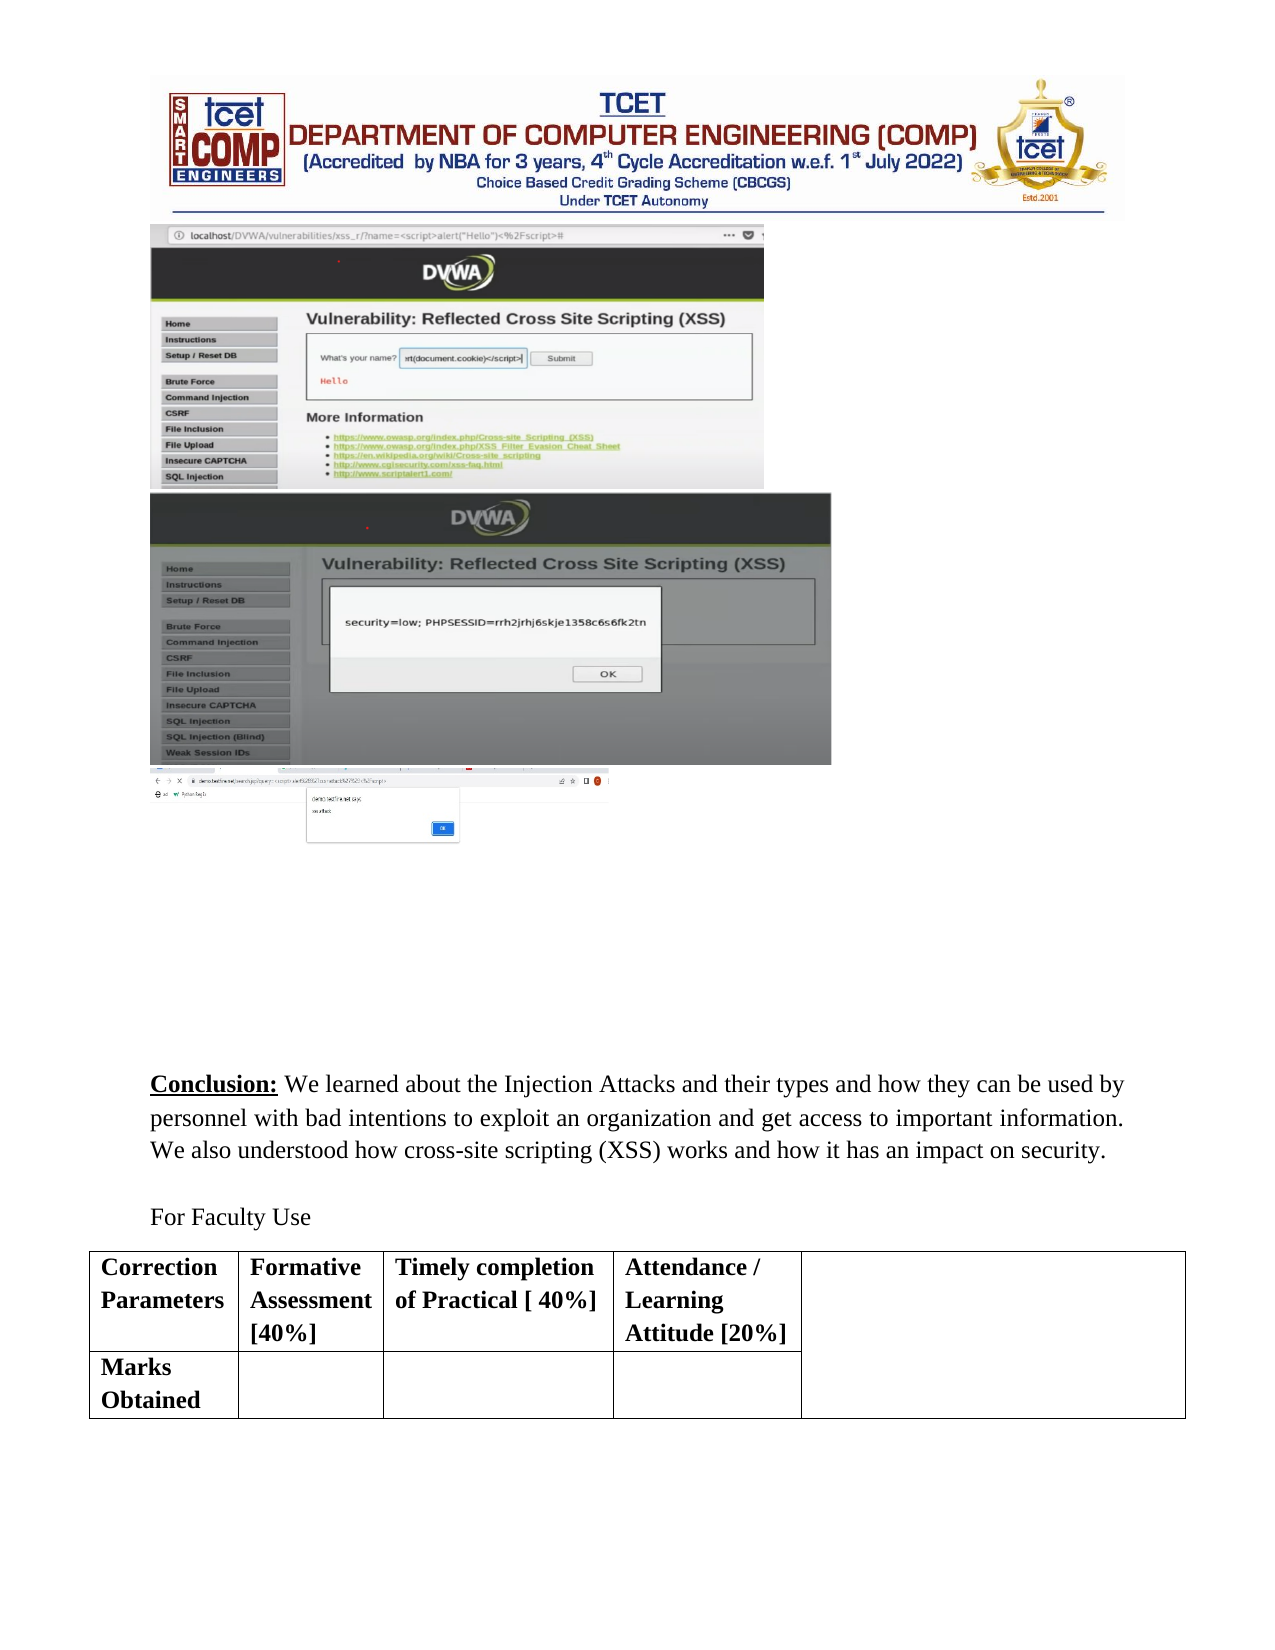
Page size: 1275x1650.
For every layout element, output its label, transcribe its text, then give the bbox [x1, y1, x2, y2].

text For Faculty Use [150, 1202, 1125, 1230]
text Conclusion: We learned about the Injection Attacks and their types and how they can be used by personnel with bad intentions to exploit an organization and get access to important information. We also understood how cross-site scripting (XSS) works and how it has an impact on security. [150, 1069, 1125, 1164]
table_cell [384, 1352, 613, 1418]
table_cell Marks Obtained [90, 1352, 238, 1418]
picture [150, 75, 1125, 221]
table_header Formative Assessment [40%] [239, 1252, 383, 1351]
table_cell [239, 1352, 383, 1418]
table_header Correction Parameters [90, 1252, 238, 1351]
table_cell [614, 1352, 801, 1418]
picture [150, 768, 609, 1033]
table_header [802, 1252, 1185, 1418]
picture [150, 492, 832, 765]
table_header Timely completion of Practical [ 40%] [384, 1252, 613, 1351]
table_header Attendance / Learning Attitude [20%] [614, 1252, 801, 1351]
picture [150, 224, 764, 489]
